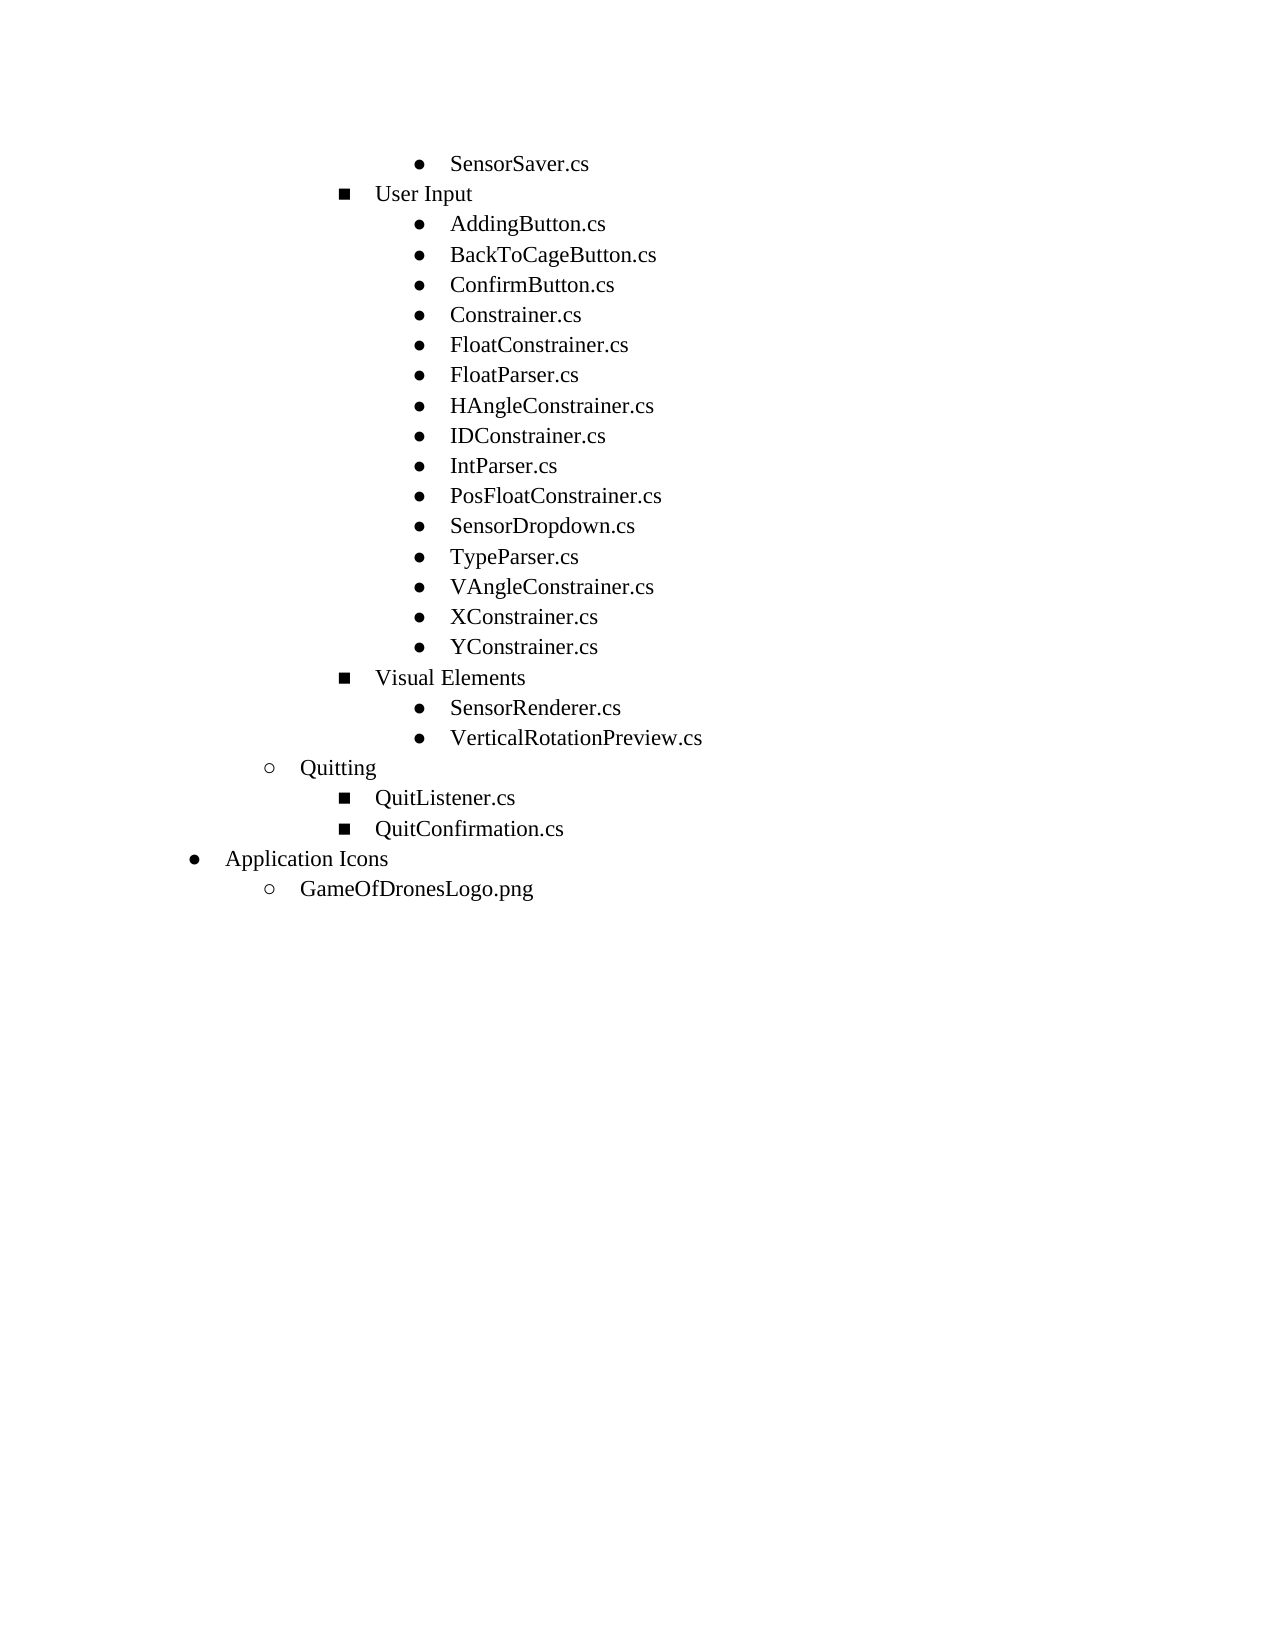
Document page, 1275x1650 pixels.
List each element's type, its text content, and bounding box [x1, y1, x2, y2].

list QuitListener.cs [337, 784, 1125, 811]
list Constrainer.cs [412, 301, 1125, 327]
list Visual Elements [337, 663, 1125, 690]
list BackToCageButton.cs [412, 241, 1125, 267]
list SensorSaver.cs [412, 150, 1125, 176]
list Application Icons [187, 845, 1125, 871]
list HAngleConstrainer.cs [412, 392, 1125, 418]
list TypeParser.cs [412, 543, 1125, 569]
list XConstrainer.cs [412, 603, 1125, 629]
list VerticalRotationPreview.cs [412, 724, 1125, 750]
list AddingButton.cs [412, 210, 1125, 237]
list SensorRenderer.cs [412, 694, 1125, 720]
list SensorDropdown.cs [412, 512, 1125, 539]
list PosFloatConstrainer.cs [412, 482, 1125, 509]
list ConfirmButton.cs [412, 271, 1125, 297]
list FloatConstrainer.cs [412, 331, 1125, 358]
list VAngleConstrainer.cs [412, 573, 1125, 599]
list FloatParser.cs [412, 361, 1125, 388]
list QuitConfirmation.cs [337, 814, 1125, 841]
list IDConstrainer.cs [412, 422, 1125, 448]
list YConstrainer.cs [412, 633, 1125, 660]
list IntParser.cs [412, 452, 1125, 478]
list Quitting [262, 754, 1125, 781]
list GameOfDronesLogo.png [262, 875, 1125, 901]
list User Input [337, 180, 1125, 207]
